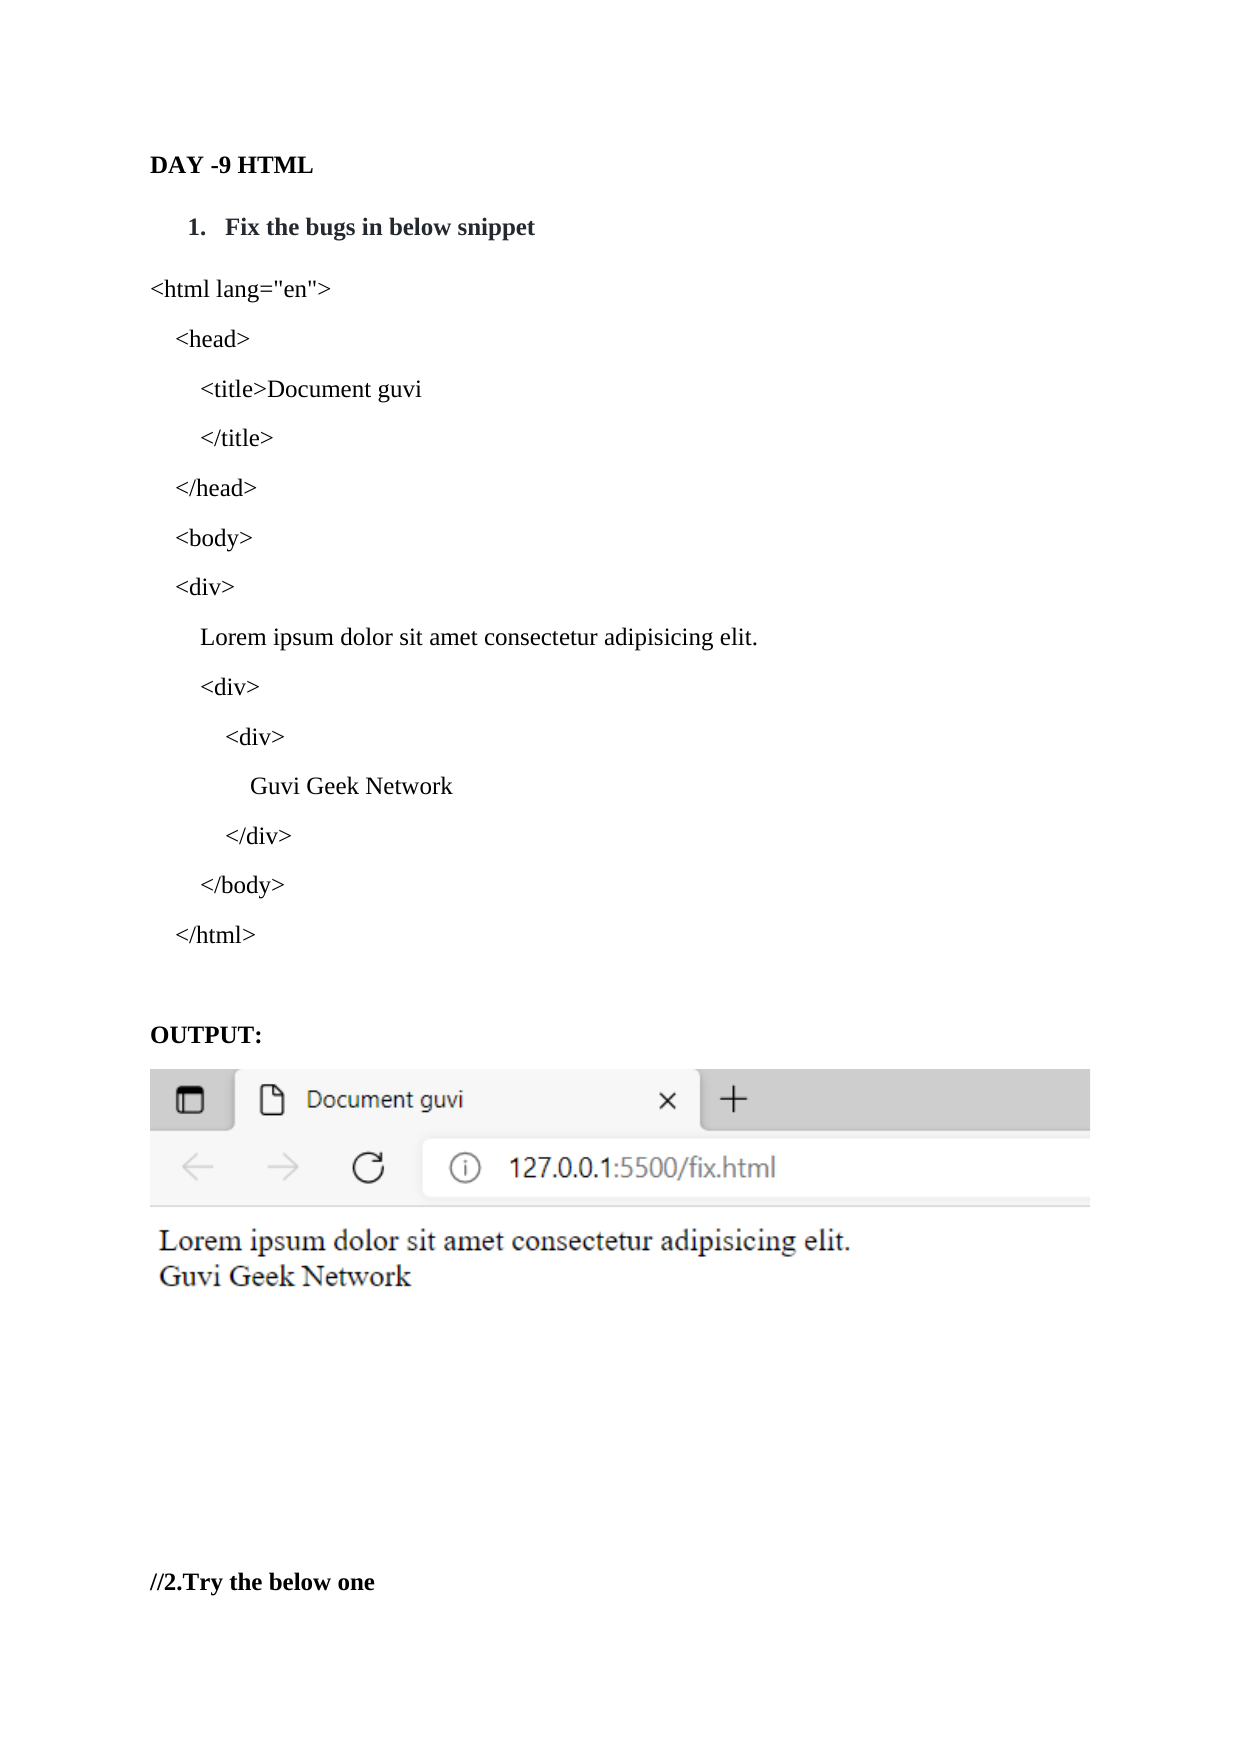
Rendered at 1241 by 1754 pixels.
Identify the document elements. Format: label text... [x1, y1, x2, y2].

text </head> [150, 473, 1090, 502]
text </html> [150, 920, 1090, 949]
text Lorem ipsum dolor sit amet consectetur adipisicing elit. [150, 622, 1090, 651]
list Fix the bugs in below snippet [187, 212, 1090, 241]
picture [150, 1069, 1091, 1547]
text <body> [150, 523, 1090, 552]
text <html lang="en"> [150, 274, 1090, 303]
text </title> [150, 423, 1090, 452]
text <div> [150, 722, 1090, 750]
text <div> [150, 672, 1090, 701]
text //2.Try the below one [150, 1567, 1090, 1596]
text </body> [150, 871, 1090, 899]
text OUTPUT: [150, 1020, 1090, 1048]
text <head> [150, 324, 1090, 353]
text </div> [150, 821, 1090, 850]
text Guvi Geek Network [150, 771, 1090, 800]
text DAY -9 HTML [150, 150, 1090, 179]
text <title>Document guvi [150, 374, 1090, 402]
text <div> [150, 572, 1090, 601]
